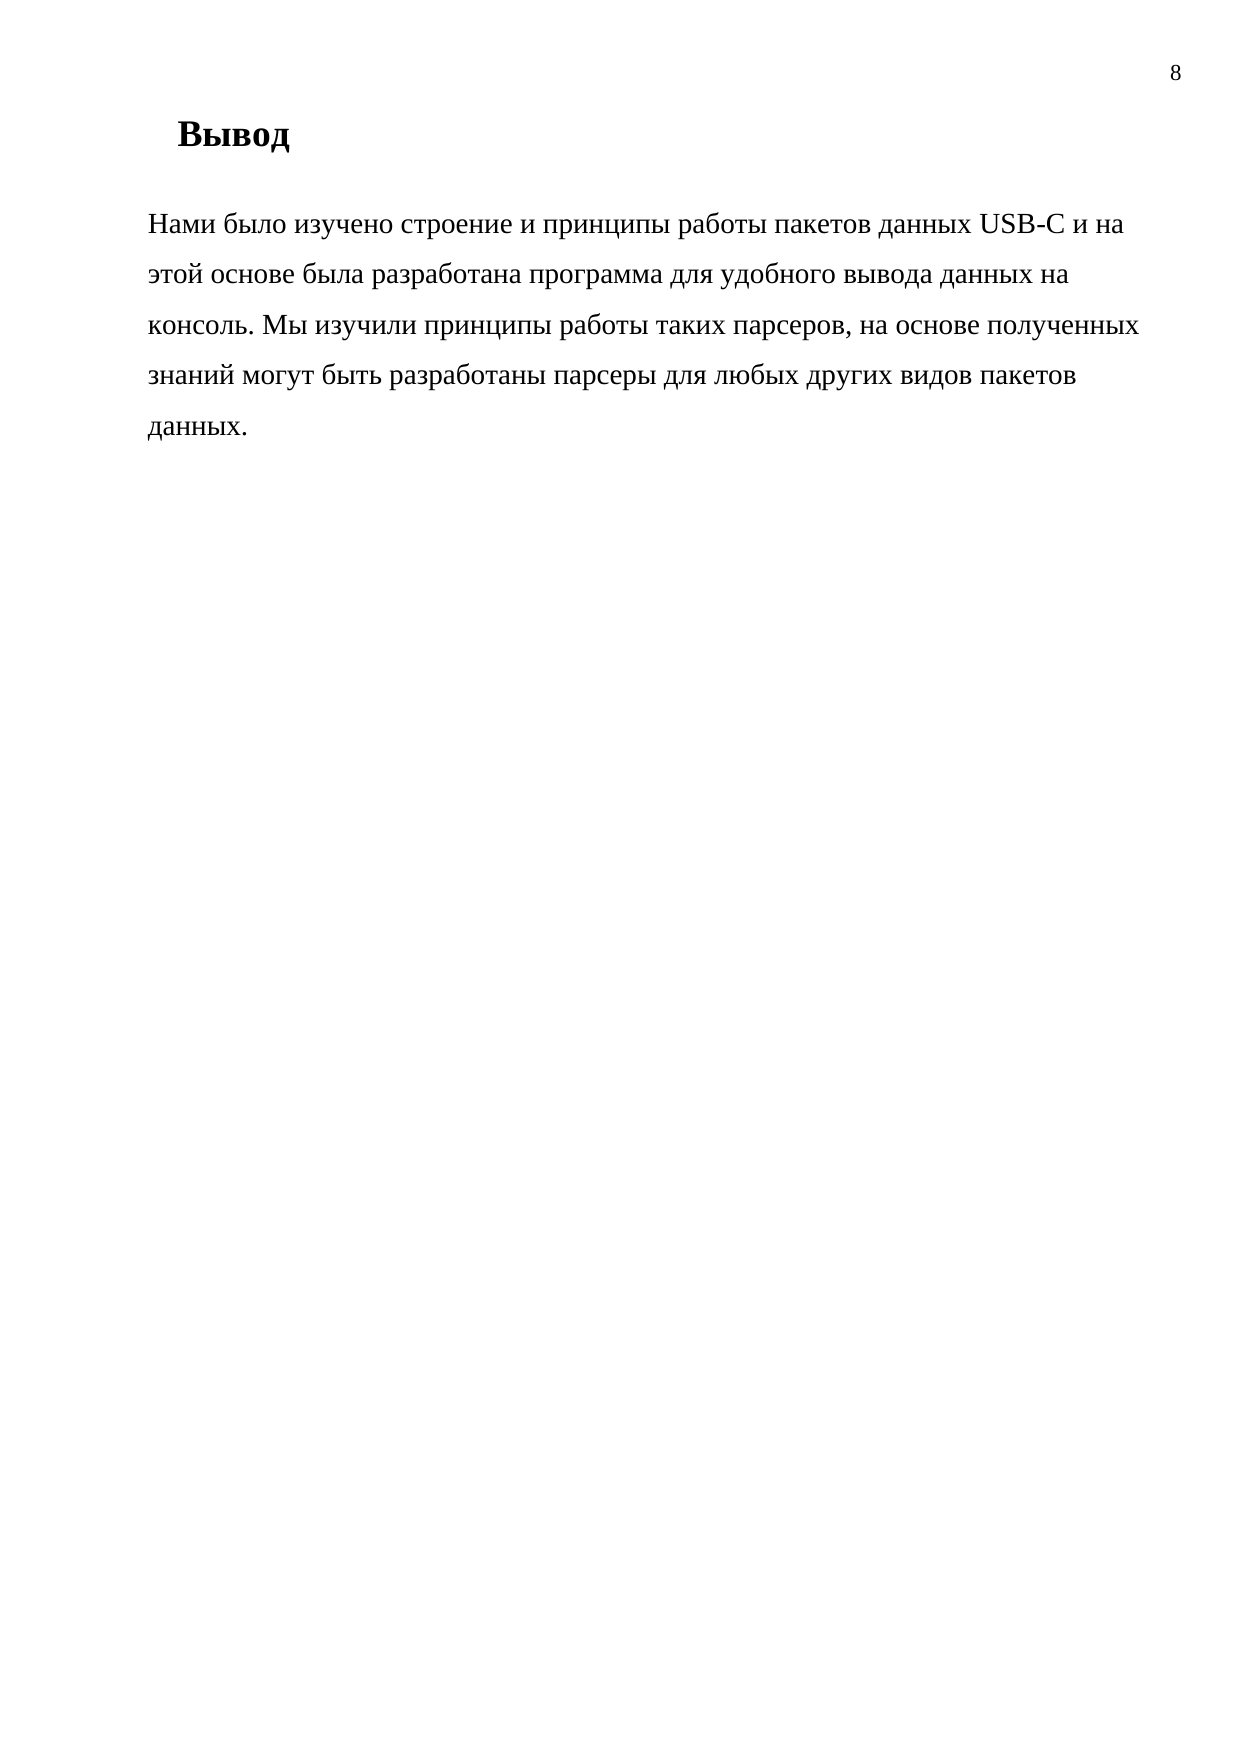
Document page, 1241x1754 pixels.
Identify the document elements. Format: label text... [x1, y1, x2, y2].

text Нами было изучено строение и принципы работы пакетов данных USB-C и на этой основе была разработана программа для удобного вывода данных на консоль. Мы изучили принципы работы таких парсеров, на основе полученных знаний могут быть разработаны парсеры для любых других видов пакетов данных. [148, 206, 1181, 441]
text Вывод [177, 112, 1181, 155]
